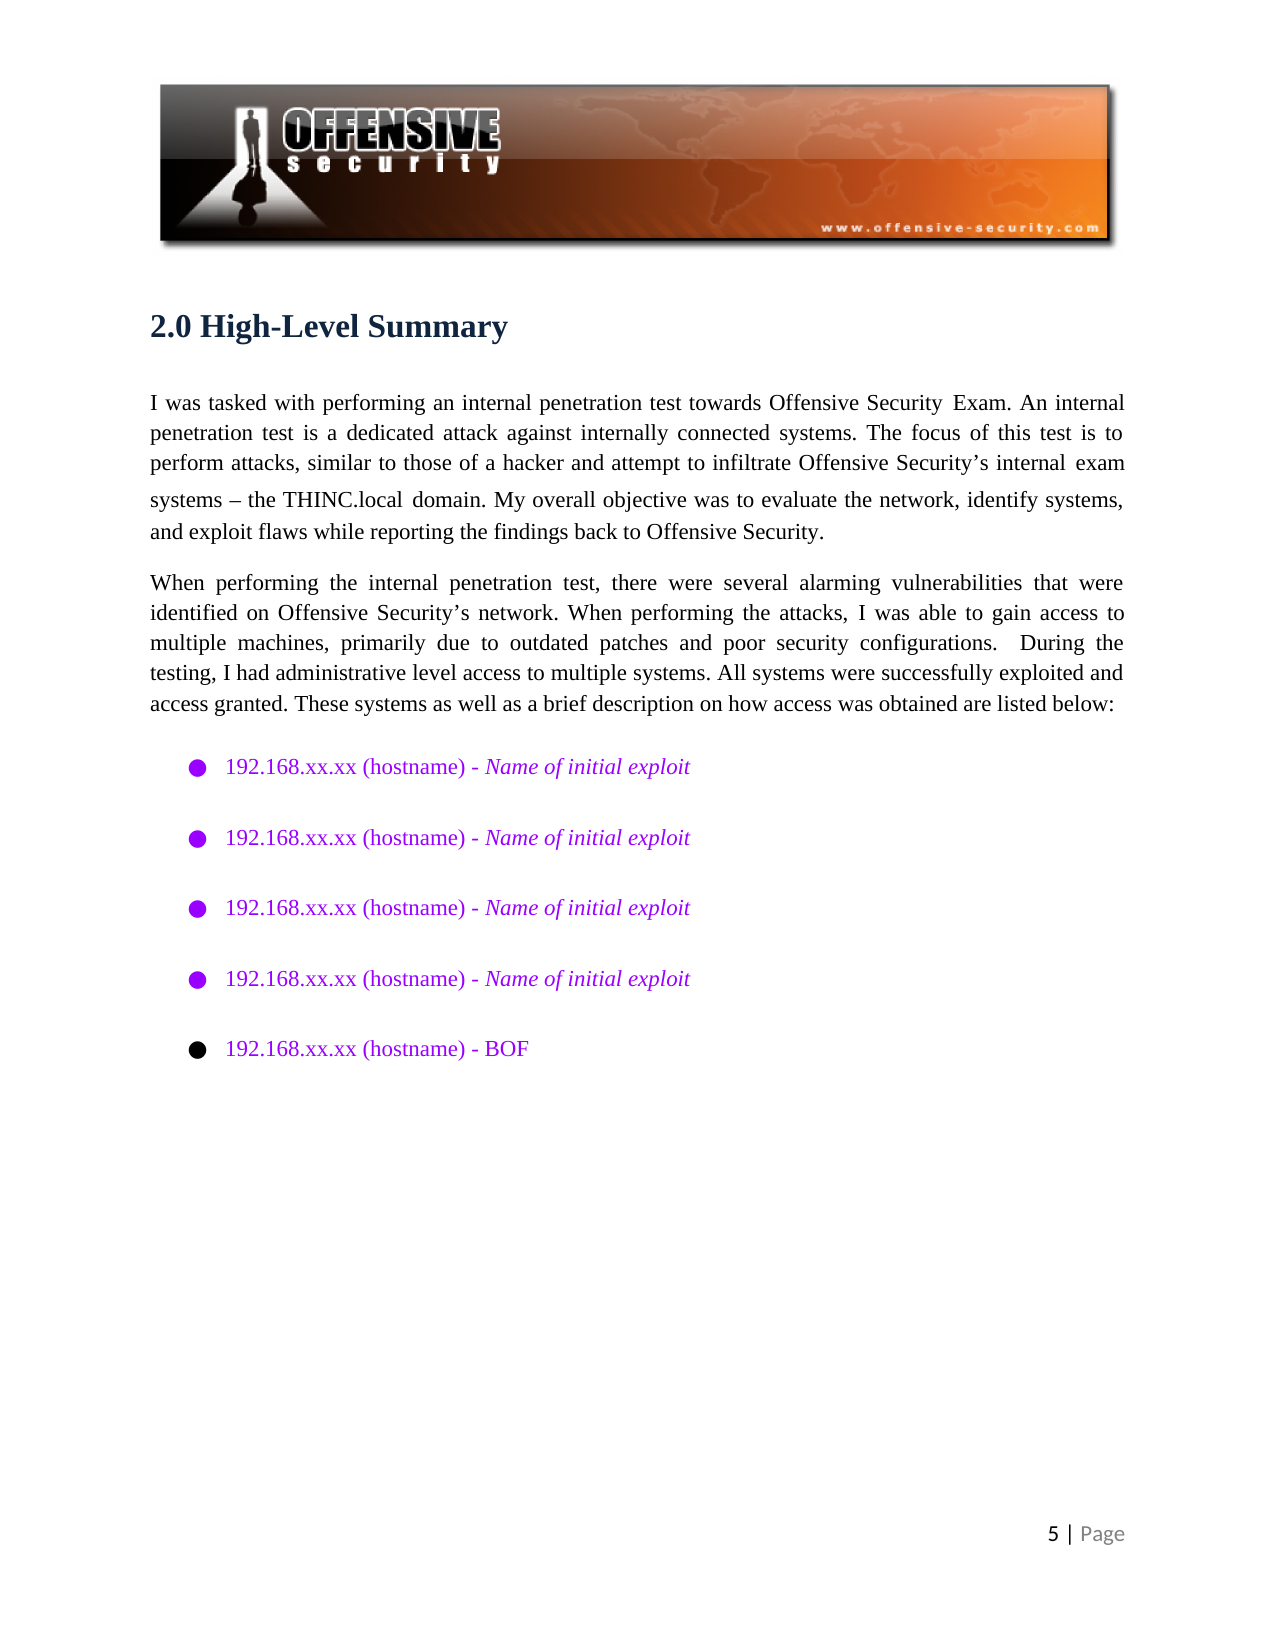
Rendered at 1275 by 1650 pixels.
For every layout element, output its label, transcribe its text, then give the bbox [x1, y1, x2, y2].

list 192.168.xx.xx (hostname) - Name of initial exploit [187, 811, 1125, 858]
list 192.168.xx.xx (hostname) - Name of initial exploit [187, 882, 1125, 928]
list 192.168.xx.xx (hostname) - Name of initial exploit [187, 952, 1125, 999]
subtitle 2.0 High-Level Summary [150, 306, 1125, 344]
list 192.168.xx.xx (hostname) - Name of initial exploit [187, 741, 1125, 788]
text When performing the internal penetration test, there were several alarming vulnerabilities that were identified on Offensive Security’s network. When performing the attacks, I was able to gain access to multiple machines, primarily due to outdated patches and poor security configurations. During the testing, I had administrative level access to multiple systems. All systems were successfully exploited and access granted. These systems as well as a brief description on how access was obtained are listed below: [150, 569, 1125, 716]
text I was tasked with performing an internal penetration test towards Offensive Security Exam. An internal penetration test is a dedicated attack against internally connected systems. The focus of this test is to perform attacks, similar to those of a hacker and attempt to infiltrate Offensive Security’s internal exam systems – the THINC.local domain. My overall objective was to evaluate the network, identify systems, and exploit flaws while reporting the findings back to Offensive Security. [150, 389, 1125, 544]
picture [150, 75, 1125, 257]
list 192.168.xx.xx (hostname) - BOF [187, 1022, 1125, 1069]
